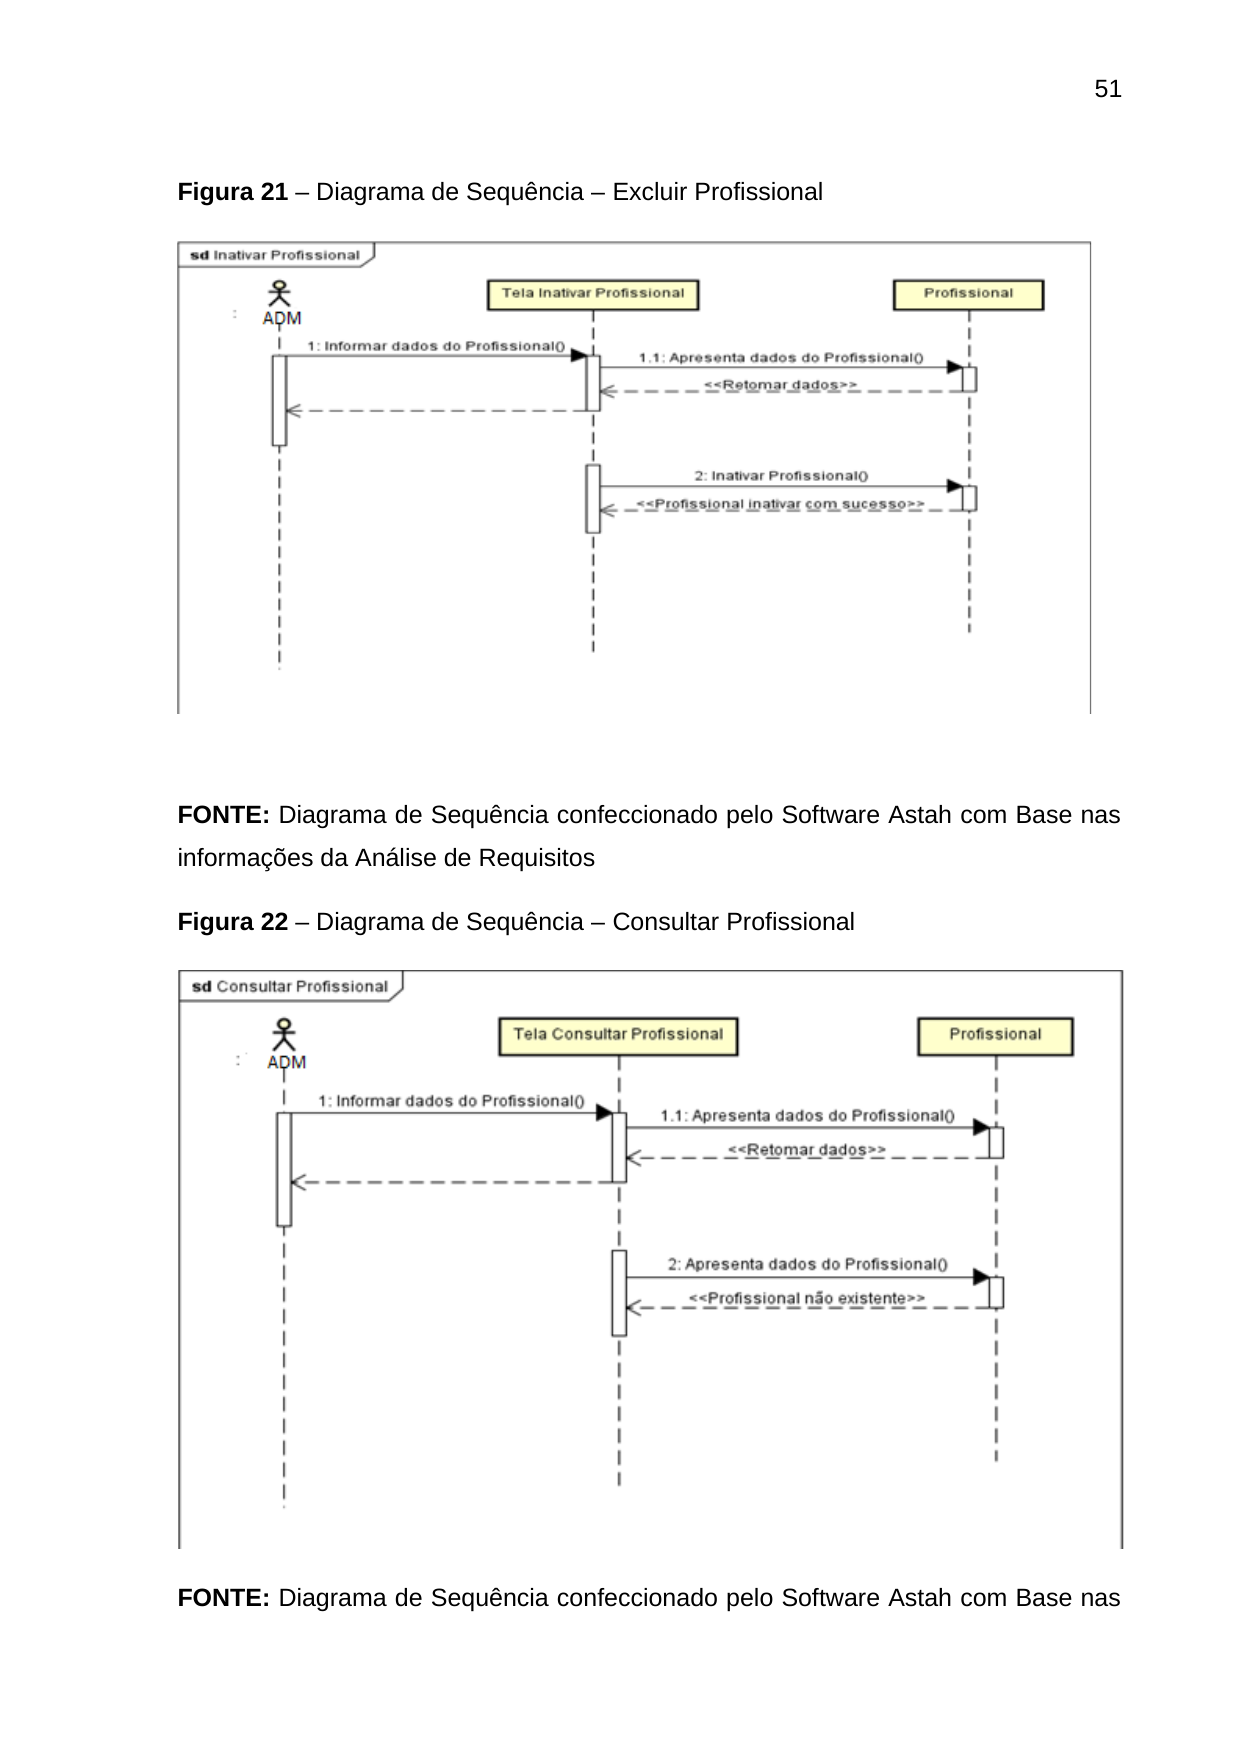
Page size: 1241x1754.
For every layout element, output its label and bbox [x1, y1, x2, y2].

picture [177, 240, 1092, 714]
picture [177, 970, 1124, 1549]
